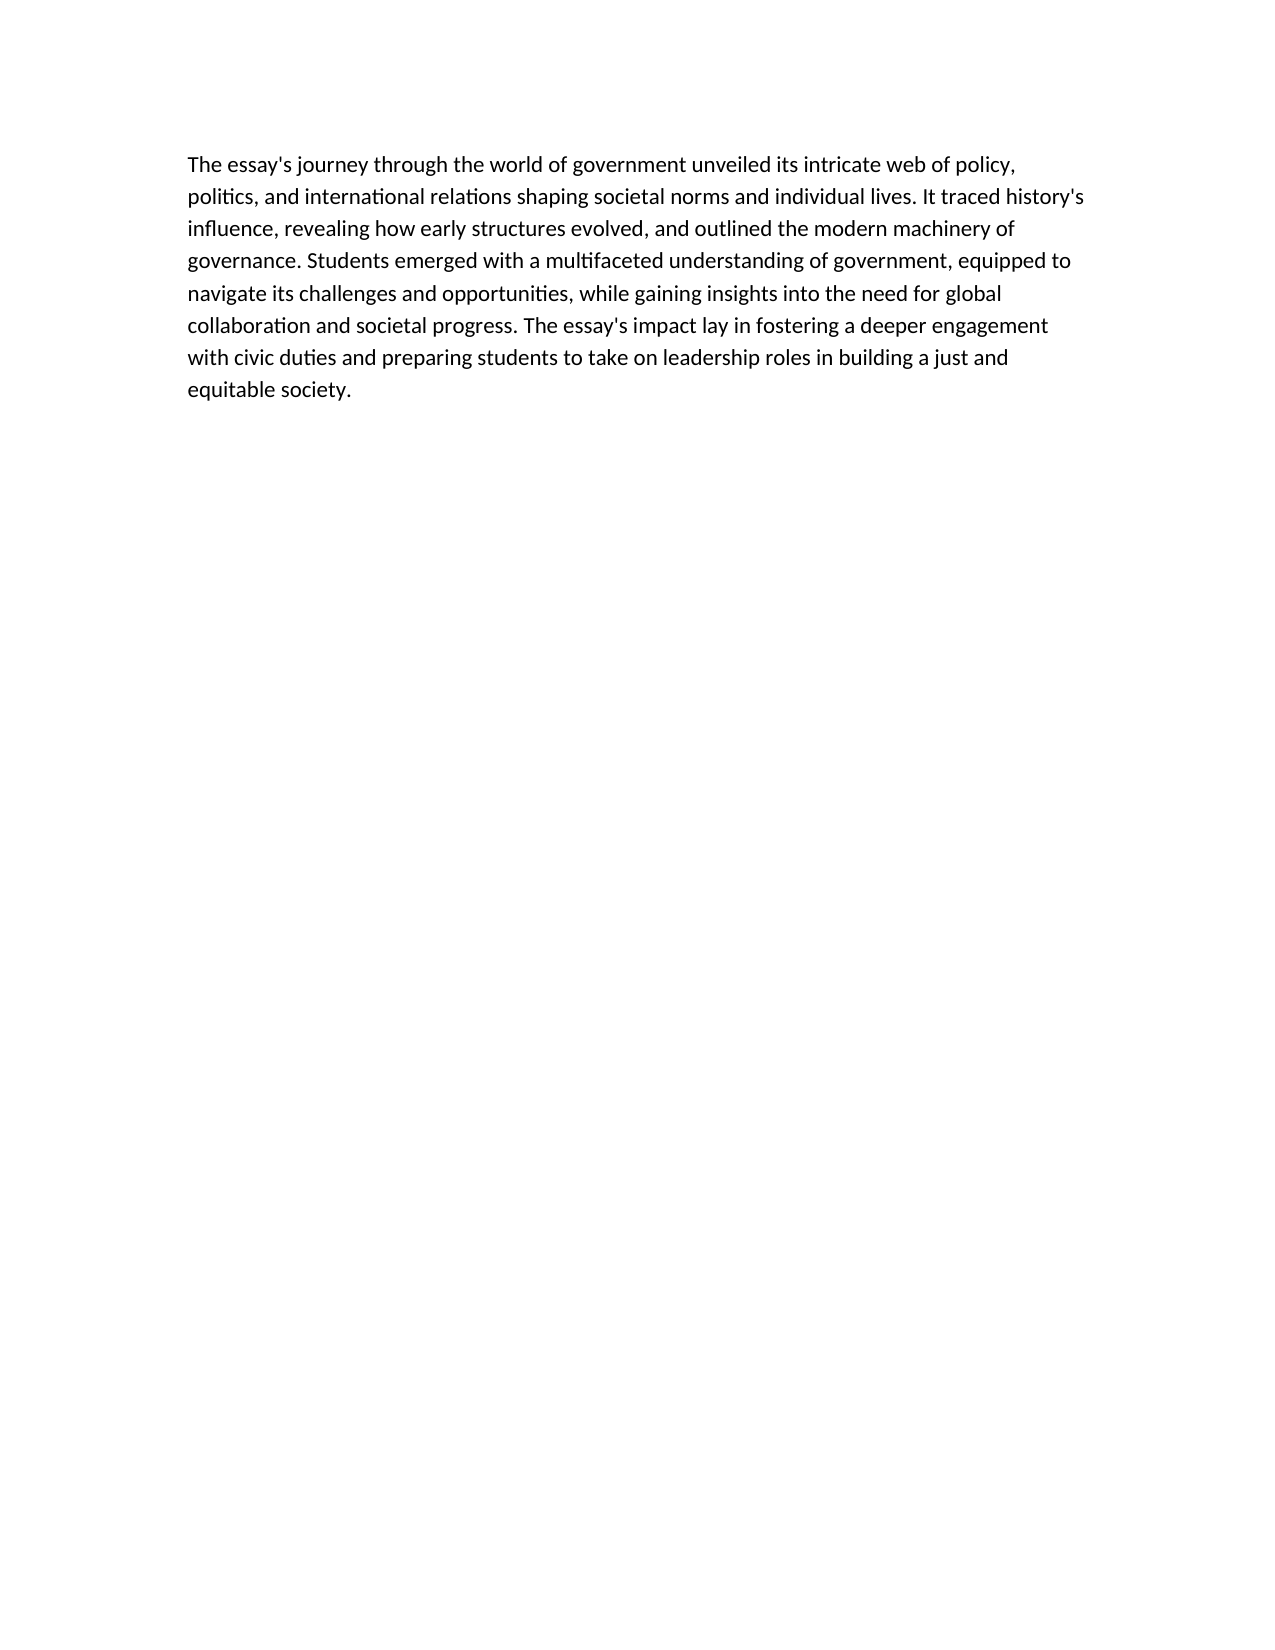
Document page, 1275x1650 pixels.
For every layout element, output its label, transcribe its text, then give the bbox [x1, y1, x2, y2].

text The essay's journey through the world of government unveiled its intricate web of policy, politics, and international relations shaping societal norms and individual lives. It traced history's influence, revealing how early structures evolved, and outlined the modern machinery of governance. Students emerged with a multifaceted understanding of government, equipped to navigate its challenges and opportunities, while gaining insights into the need for global collaboration and societal progress. The essay's impact lay in fostering a deeper engagement with civic duties and preparing students to take on leadership roles in building a just and equitable society. [187, 150, 1087, 403]
